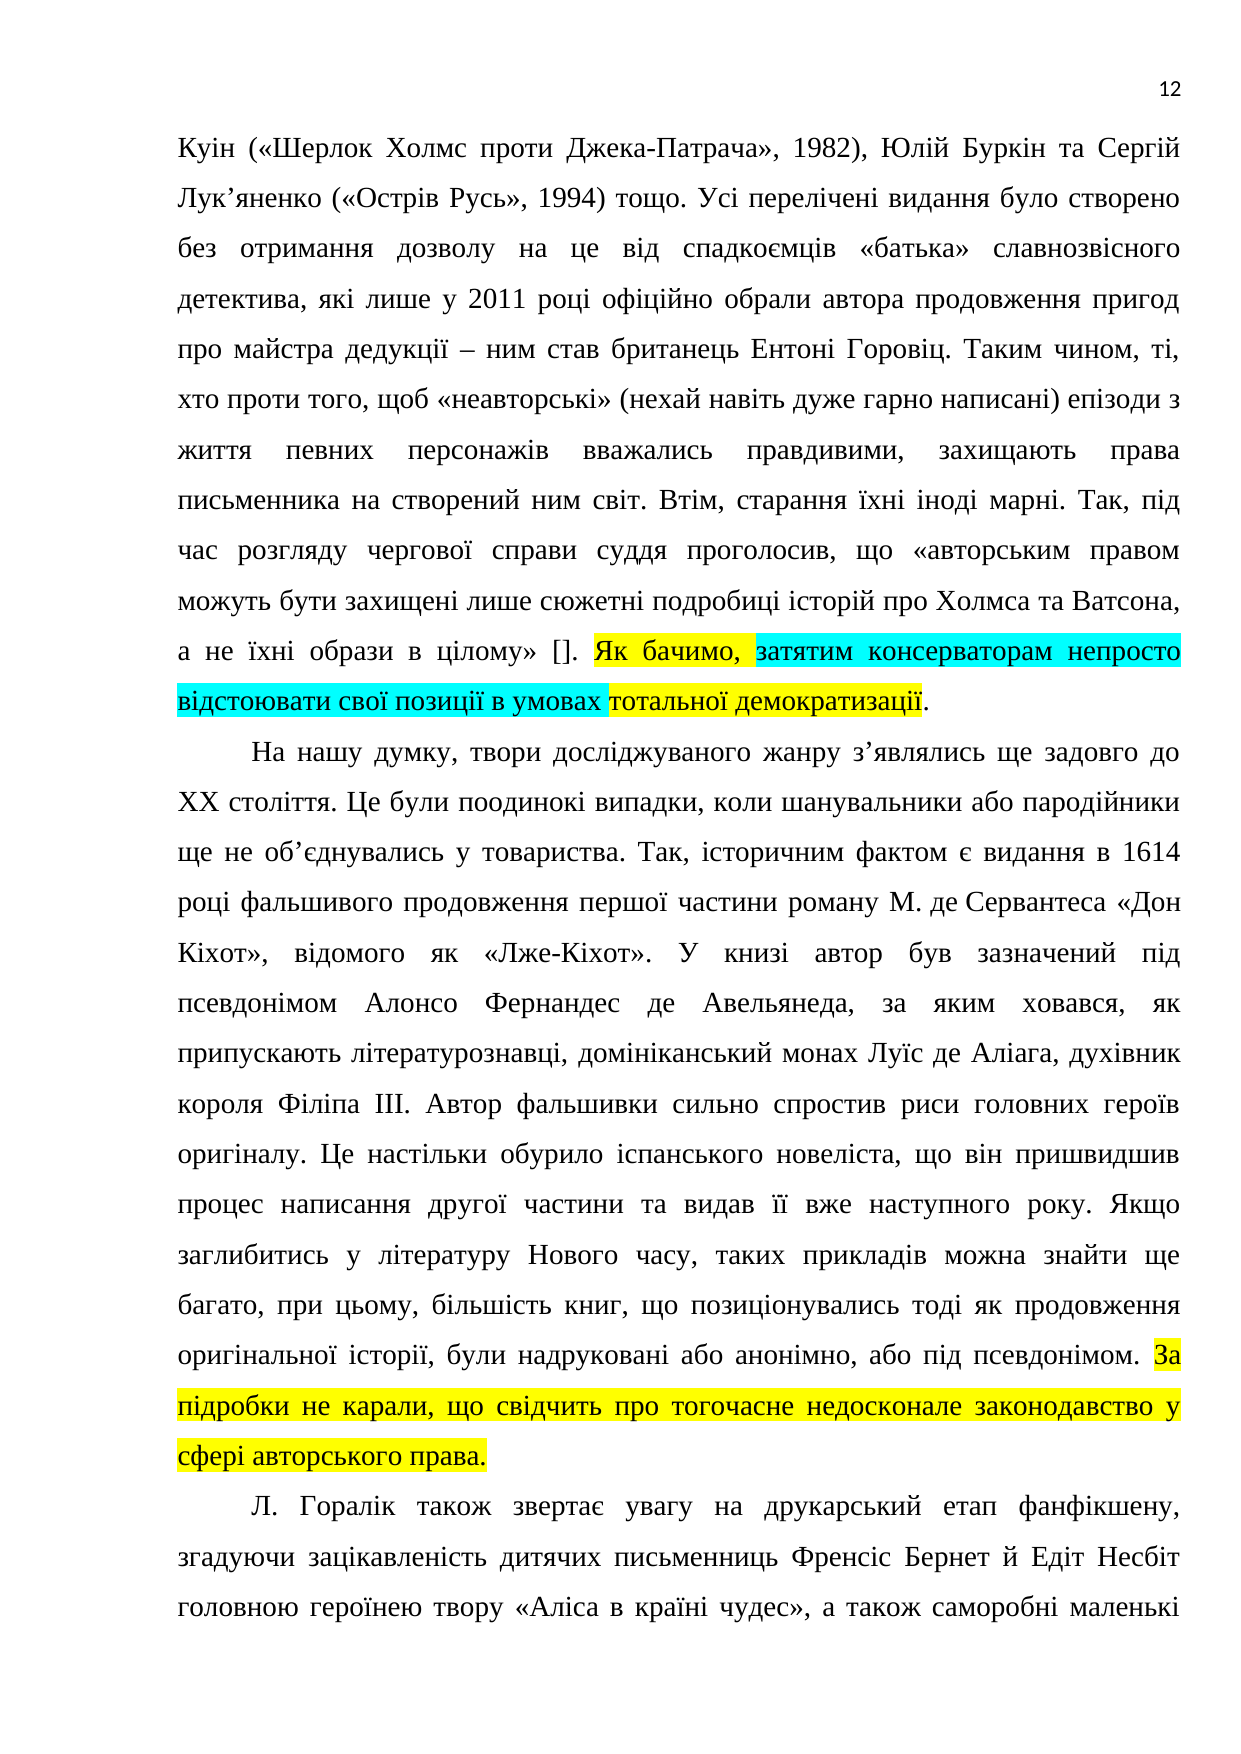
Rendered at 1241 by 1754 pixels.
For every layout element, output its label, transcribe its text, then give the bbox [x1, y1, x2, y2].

list На нашу думку, твори досліджуваного жанру з’являлись ще задовго до XX століття. Це були поодинокі випадки, коли шанувальники або пародійники ще не об’єднувались у товариства. Так, історичним фактом є видання в 1614 році фальшивого продовження першої частини роману М. де Сервантеса «Дон Кіхот», відомого як «Лже-Кіхот». У книзі автор був зазначений під псевдонімом Алонсо Фернандес де Авельянеда, за яким ховався, як припускають літературознавці, домініканський монах Луїс де Аліага, духівник короля Філіпа III. Автор фальшивки сильно спростив риси головних героїв оригіналу. Це настільки обурило іспанського новеліста, що він пришвидшив процес написання другої частини та видав її вже наступного року. Якщо заглибитись у літературу Нового часу, таких прикладів можна знайти ще багато, при цьому, більшість книг, що позиціонувались тоді як продовження оригінальної історії, були надруковані або анонімно, або під псевдонімом. За підробки не карали, що свідчить про тогочасне недосконале законодавство у сфері авторського права. [177, 734, 1181, 1388]
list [177, 130, 1181, 717]
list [177, 1488, 1181, 1622]
